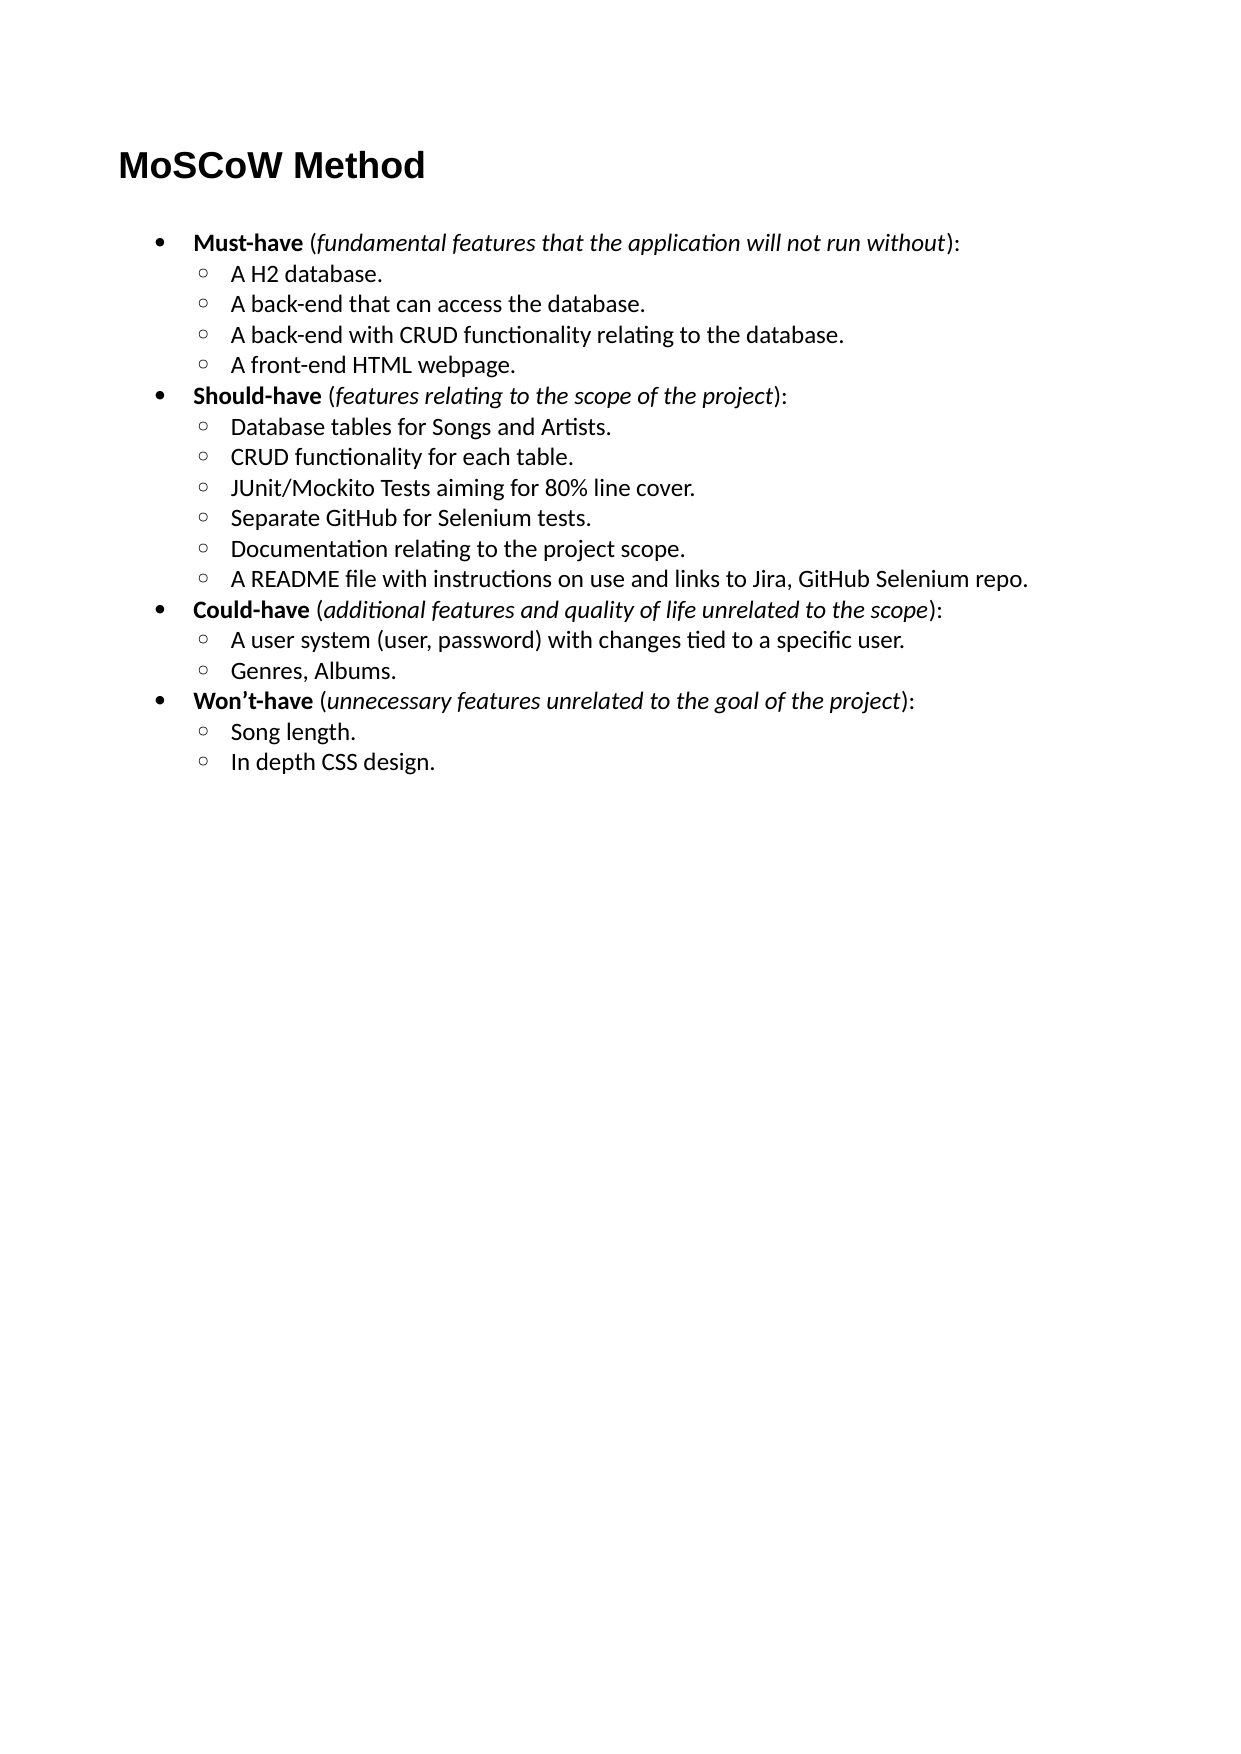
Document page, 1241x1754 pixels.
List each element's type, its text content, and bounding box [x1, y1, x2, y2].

list A README file with instructions on use and links to Jira, GitHub Selenium repo. [193, 563, 1122, 594]
list Database tables for Songs and Artists. [193, 411, 1122, 441]
list A user system (user, password) with changes tied to a specific user. [193, 624, 1122, 655]
list Song length. [193, 716, 1122, 746]
list A H2 database. [193, 258, 1122, 288]
list Should-have (features relating to the scope of the project): [156, 380, 1122, 411]
list In depth CSS design. [193, 746, 1122, 777]
list Documentation relating to the project scope. [193, 533, 1122, 563]
list Won’t-have (unnecessary features unrelated to the goal of the project): [156, 685, 1122, 716]
list A front-end HTML webpage. [193, 349, 1122, 380]
list Could-have (additional features and quality of life unrelated to the scope): [156, 594, 1122, 624]
list Separate GitHub for Selenium tests. [193, 502, 1122, 533]
list Must-have (fundamental features that the application will not run without): [156, 227, 1122, 258]
list CRUD functionality for each table. [193, 441, 1122, 472]
list Genres, Albums. [193, 655, 1122, 685]
list A back-end that can access the database. [193, 288, 1122, 319]
subtitle MoSCoW Method [118, 143, 1122, 186]
list JUnit/Mockito Tests aiming for 80% line cover. [193, 472, 1122, 502]
list A back-end with CRUD functionality relating to the database. [193, 319, 1122, 349]
